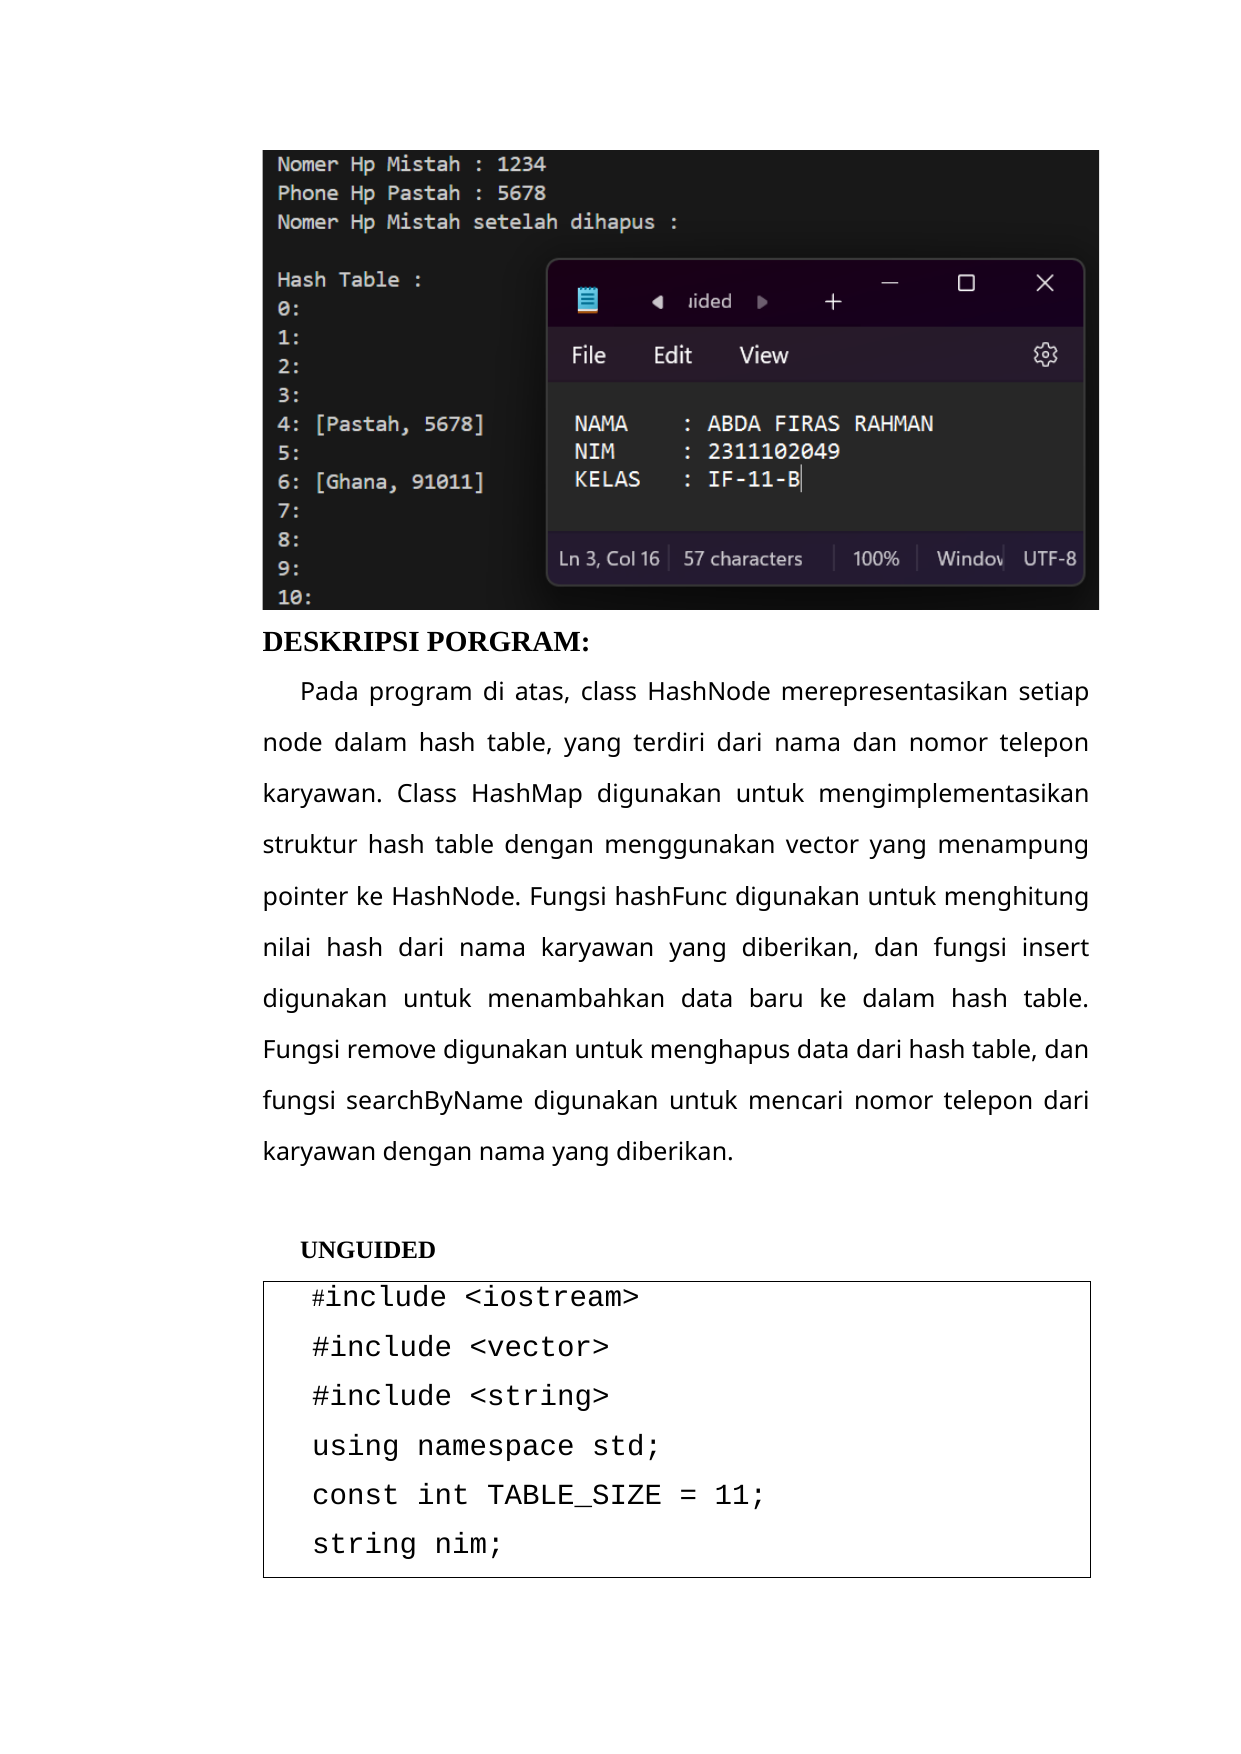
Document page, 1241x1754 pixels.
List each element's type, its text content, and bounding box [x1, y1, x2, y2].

text UNGUIDED [262, 1236, 1090, 1264]
picture [262, 150, 1100, 610]
text DESKRIPSI PORGRAM: [262, 624, 1090, 657]
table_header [264, 1282, 1090, 1577]
text Pada program di atas, class HashNode merepresentasikan setiap node dalam hash table, yang terdiri dari nama dan nomor telepon karyawan. Class HashMap digunakan untuk mengimplementasikan struktur hash table dengan menggunakan vector yang menampung pointer ke HashNode. Fungsi hashFunc digunakan untuk menghitung nilai hash dari nama karyawan yang diberikan, dan fungsi insert digunakan untuk menambahkan data baru ke dalam hash table. Fungsi remove digunakan untuk menghapus data dari hash table, dan fungsi searchByName digunakan untuk mencari nomor telepon dari karyawan dengan nama yang diberikan. [262, 674, 1090, 1167]
